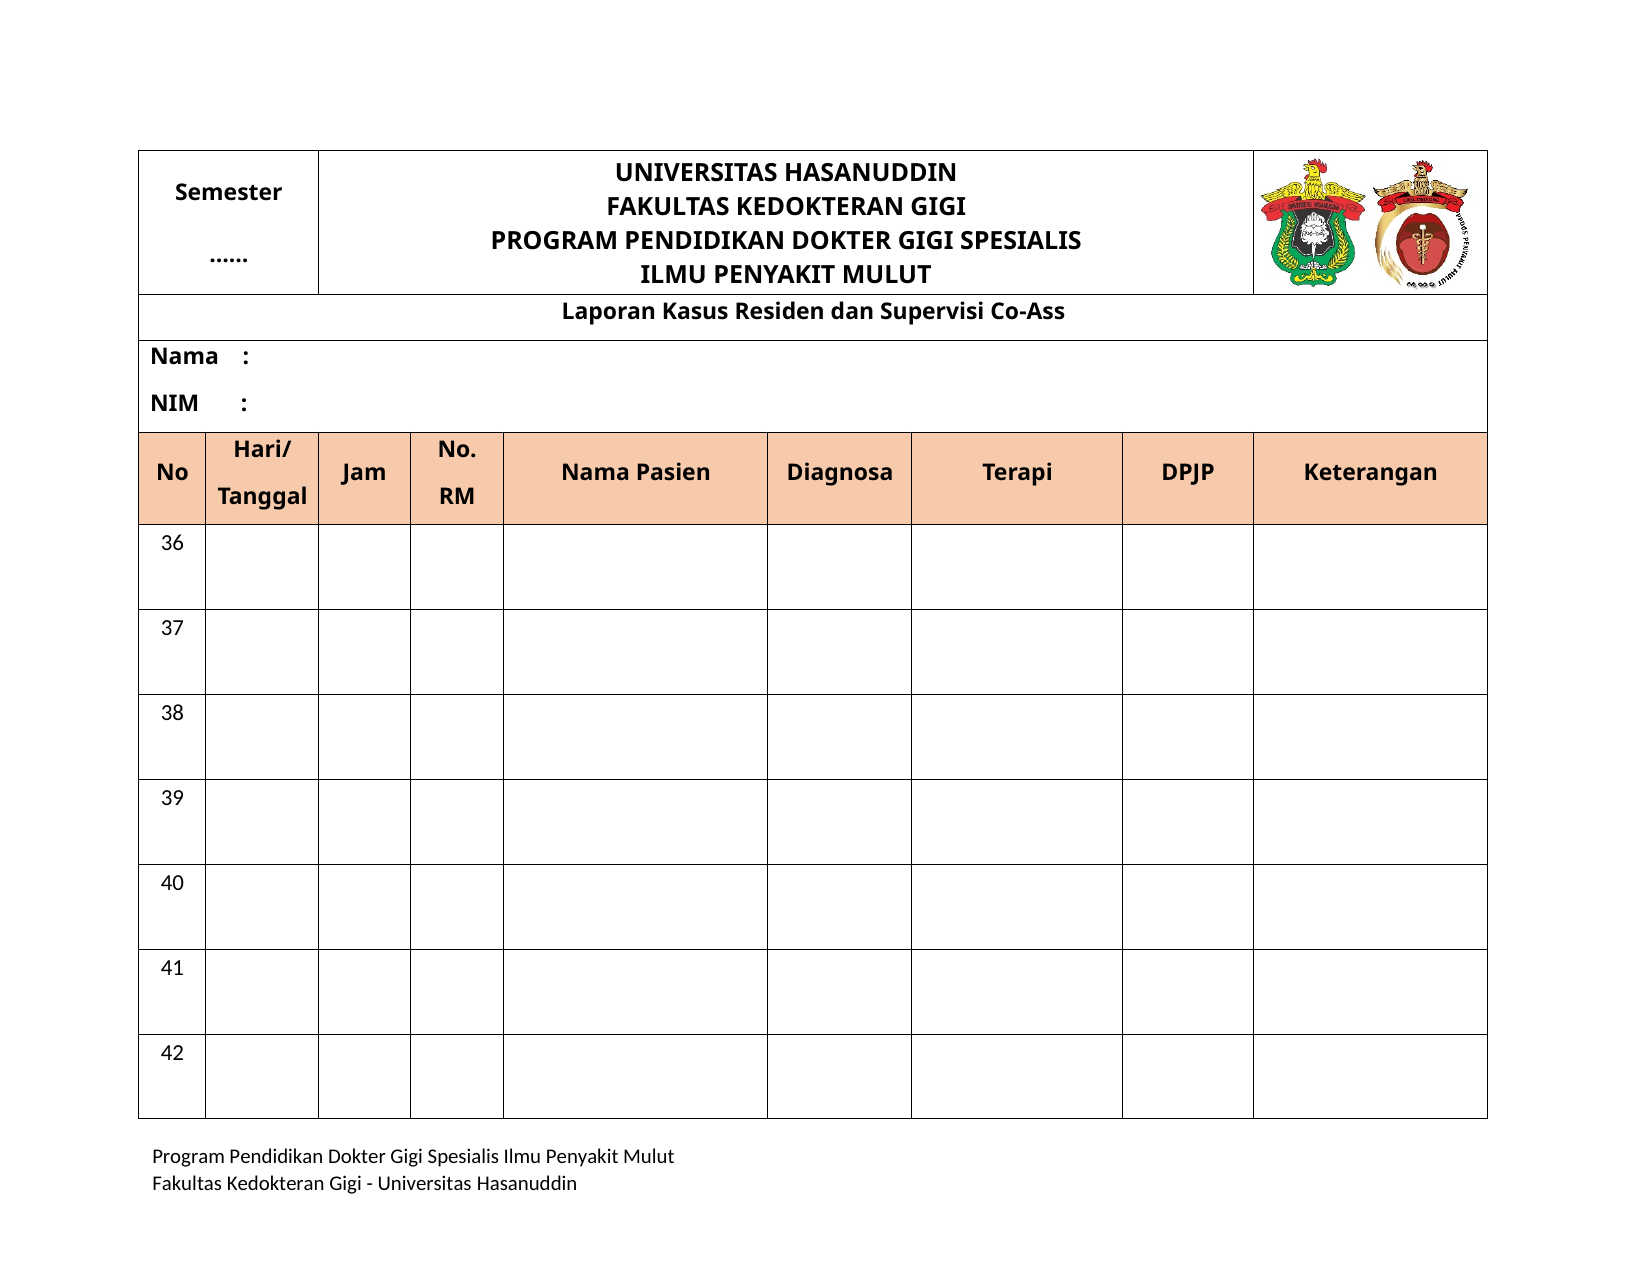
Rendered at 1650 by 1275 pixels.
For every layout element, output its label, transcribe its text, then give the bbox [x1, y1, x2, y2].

table_cell [319, 610, 410, 694]
table_cell [768, 780, 911, 864]
table_cell [411, 695, 503, 779]
table_cell [504, 695, 767, 779]
table_cell Terapi [912, 433, 1122, 524]
table_cell 36 [139, 525, 205, 609]
table_cell [411, 525, 503, 609]
table_cell [1254, 151, 1487, 294]
table_cell [768, 865, 911, 948]
table_cell [1123, 610, 1253, 694]
table_cell [1123, 865, 1253, 948]
table_cell [912, 1035, 1122, 1118]
table_cell [411, 1035, 503, 1118]
table_cell Jam [319, 433, 410, 524]
table_cell [504, 1035, 767, 1118]
table_cell [912, 525, 1122, 609]
table_cell [1254, 865, 1487, 948]
table_cell Semester …… [139, 151, 318, 294]
table_cell Hari/ Tanggal [206, 433, 318, 524]
table_cell [912, 695, 1122, 779]
table_cell [206, 865, 318, 948]
table_cell DPJP [1123, 433, 1253, 524]
table_cell [1123, 525, 1253, 609]
table_cell [912, 610, 1122, 694]
table_cell [319, 780, 410, 864]
table_cell [768, 525, 911, 609]
table_cell UNIVERSITAS HASANUDDIN FAKULTAS KEDOKTERAN GIGI PROGRAM PENDIDIKAN DOKTER GIGI SPESIALIS ILMU PENYAKIT MULUT [319, 151, 1253, 294]
table_cell 37 [139, 610, 205, 694]
table_cell [504, 610, 767, 694]
table_cell [1123, 780, 1253, 864]
table_cell [319, 525, 410, 609]
table_cell [912, 780, 1122, 864]
table_cell No. RM [411, 433, 503, 524]
table_cell [768, 610, 911, 694]
table_cell [206, 780, 318, 864]
table_cell 42 [139, 1035, 205, 1118]
table_cell [319, 695, 410, 779]
table_cell [504, 780, 767, 864]
table_cell Keterangan [1254, 433, 1487, 524]
table_cell [411, 950, 503, 1033]
table_cell [1254, 525, 1487, 609]
table_cell 39 [139, 780, 205, 864]
table_cell [206, 950, 318, 1033]
table_cell [1123, 695, 1253, 779]
table_cell [206, 1035, 318, 1118]
table_cell [1123, 950, 1253, 1033]
table_cell [504, 950, 767, 1033]
table_cell [504, 865, 767, 948]
table_cell 41 [139, 950, 205, 1033]
table_cell [768, 950, 911, 1033]
table_cell [768, 695, 911, 779]
table_cell [206, 525, 318, 609]
table_cell [411, 610, 503, 694]
table_cell No [139, 433, 205, 524]
table_cell [411, 865, 503, 948]
table_cell [206, 610, 318, 694]
table_cell [319, 1035, 410, 1118]
table_cell [206, 695, 318, 779]
table_cell [411, 780, 503, 864]
table_cell [912, 950, 1122, 1033]
table_cell Diagnosa [768, 433, 911, 524]
table_cell [1254, 695, 1487, 779]
table_cell Nama : NIM : [139, 341, 1487, 432]
table_cell [1254, 780, 1487, 864]
table_cell [319, 865, 410, 948]
table_cell [1123, 1035, 1253, 1118]
table_cell [1254, 950, 1487, 1033]
table_cell [768, 1035, 911, 1118]
table_cell Laporan Kasus Residen dan Supervisi Co-Ass [139, 295, 1487, 339]
table_cell [1254, 1035, 1487, 1118]
table_cell [504, 525, 767, 609]
table_cell [1254, 610, 1487, 694]
table_cell Nama Pasien [504, 433, 767, 524]
table_cell [319, 950, 410, 1033]
table_cell [912, 865, 1122, 948]
table_cell 40 [139, 865, 205, 948]
table_cell 38 [139, 695, 205, 779]
